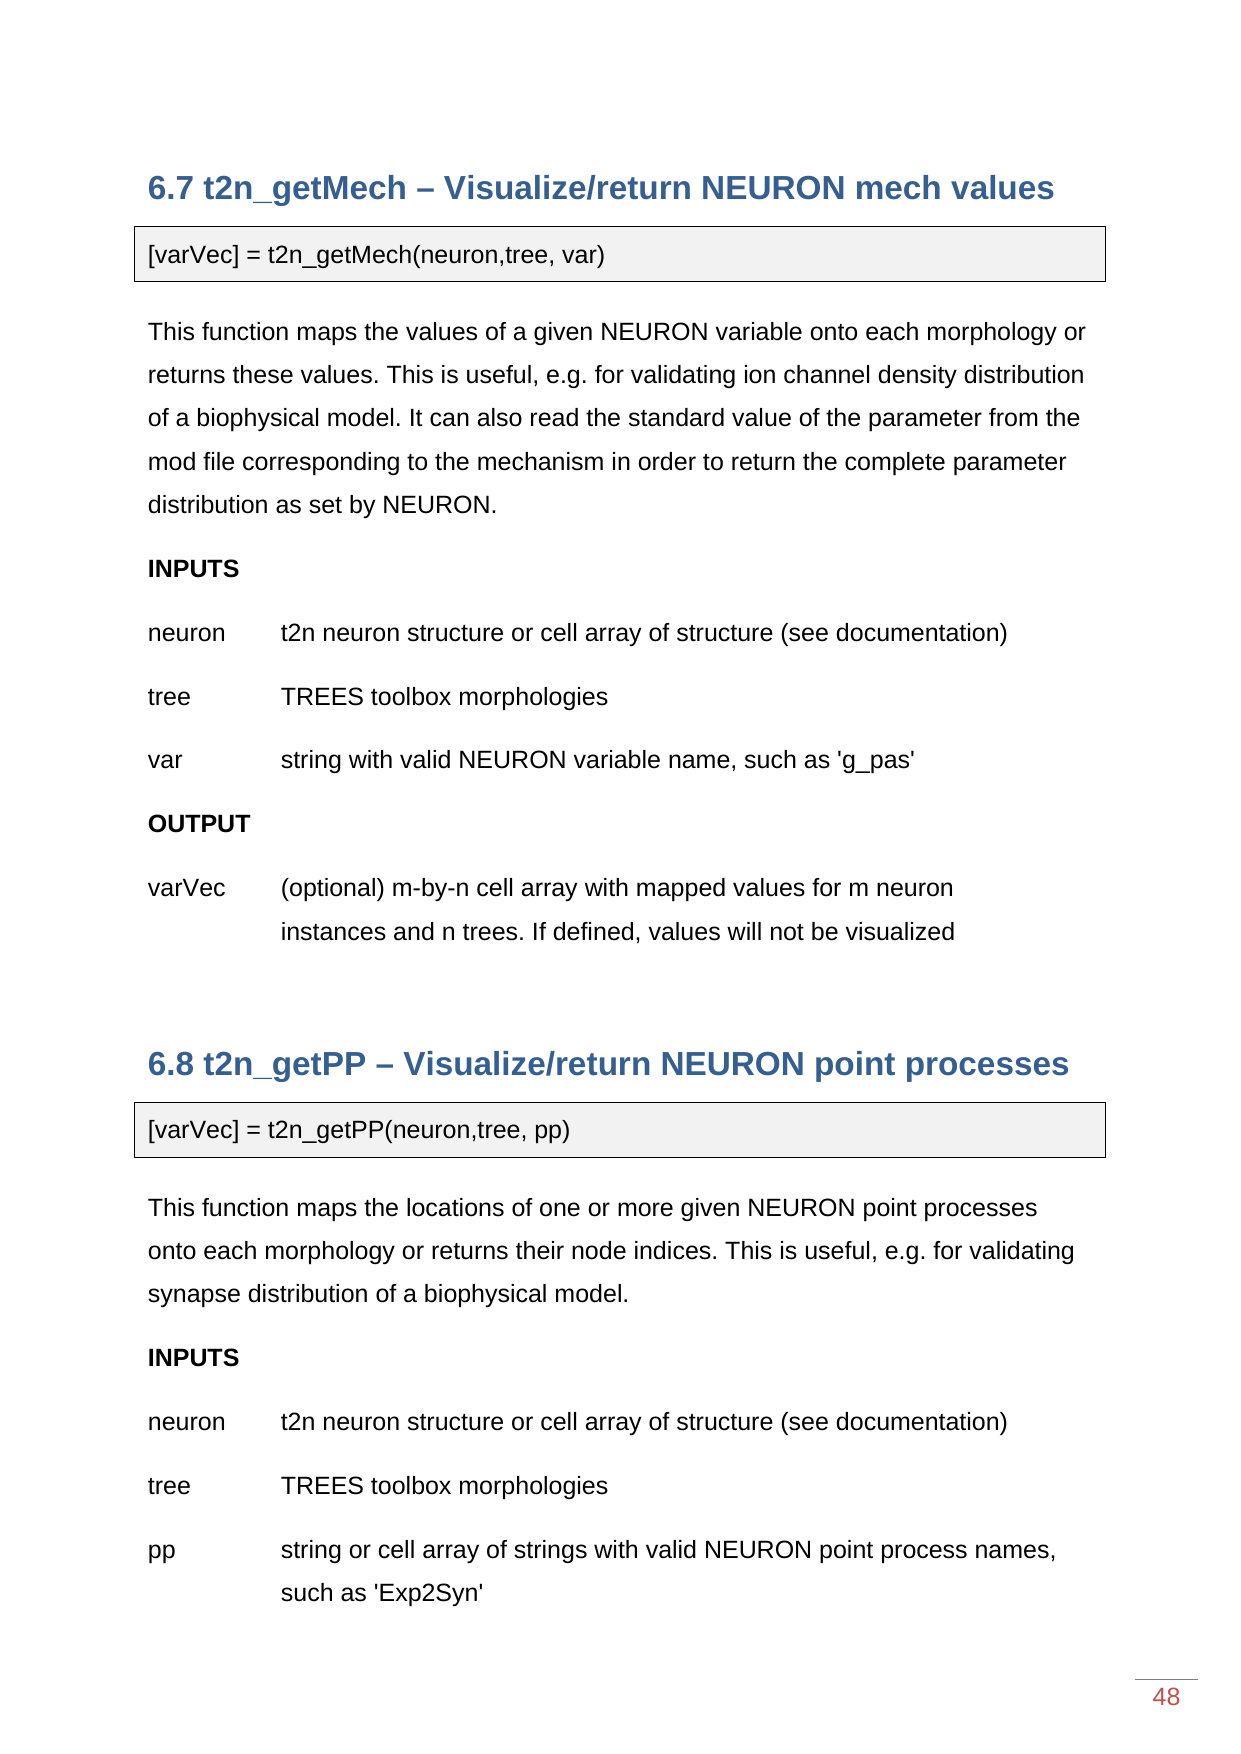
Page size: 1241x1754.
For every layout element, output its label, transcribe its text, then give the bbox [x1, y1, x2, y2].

subtitle 6.7 t2n_getMech – Visualize/return NEURON mech values [148, 168, 1093, 207]
text varVec (optional) m-by-n cell array with mapped values for m neuron instances and n trees. If defined, values will not be visualized [148, 873, 1093, 945]
text neuron t2n neuron structure or cell array of structure (see documentation) [148, 617, 1093, 646]
text INPUTS [148, 553, 1093, 582]
text This function maps the locations of one or more given NEURON point processes onto each morphology or returns their node indices. This is useful, e.g. for validating synapse distribution of a biophysical model. [148, 1193, 1093, 1308]
text [varVec] = t2n_getMech(neuron,tree, var) [135, 227, 1105, 281]
text This function maps the values of a given NEURON variable onto each morphology or returns these values. This is useful, e.g. for validating ion channel density distribution of a biophysical model. It can also read the standard value of the parameter from the mod file corresponding to the mechanism in order to return the complete parameter distribution as set by NEURON. [148, 317, 1093, 518]
text pp string or cell array of strings with valid NEURON point process names, such as 'Exp2Syn' [148, 1535, 1093, 1607]
text INPUTS [148, 1343, 1093, 1372]
text tree TREES toolbox morphologies [148, 681, 1093, 710]
text [varVec] = t2n_getPP(neuron,tree, pp) [135, 1103, 1105, 1157]
subtitle 6.8 t2n_getPP – Visualize/return NEURON point processes [148, 1044, 1093, 1083]
text tree TREES toolbox morphologies [148, 1471, 1093, 1500]
text var string with valid NEURON variable name, such as 'g_pas' [148, 745, 1093, 774]
text neuron t2n neuron structure or cell array of structure (see documentation) [148, 1407, 1093, 1436]
text OUTPUT [148, 809, 1093, 838]
